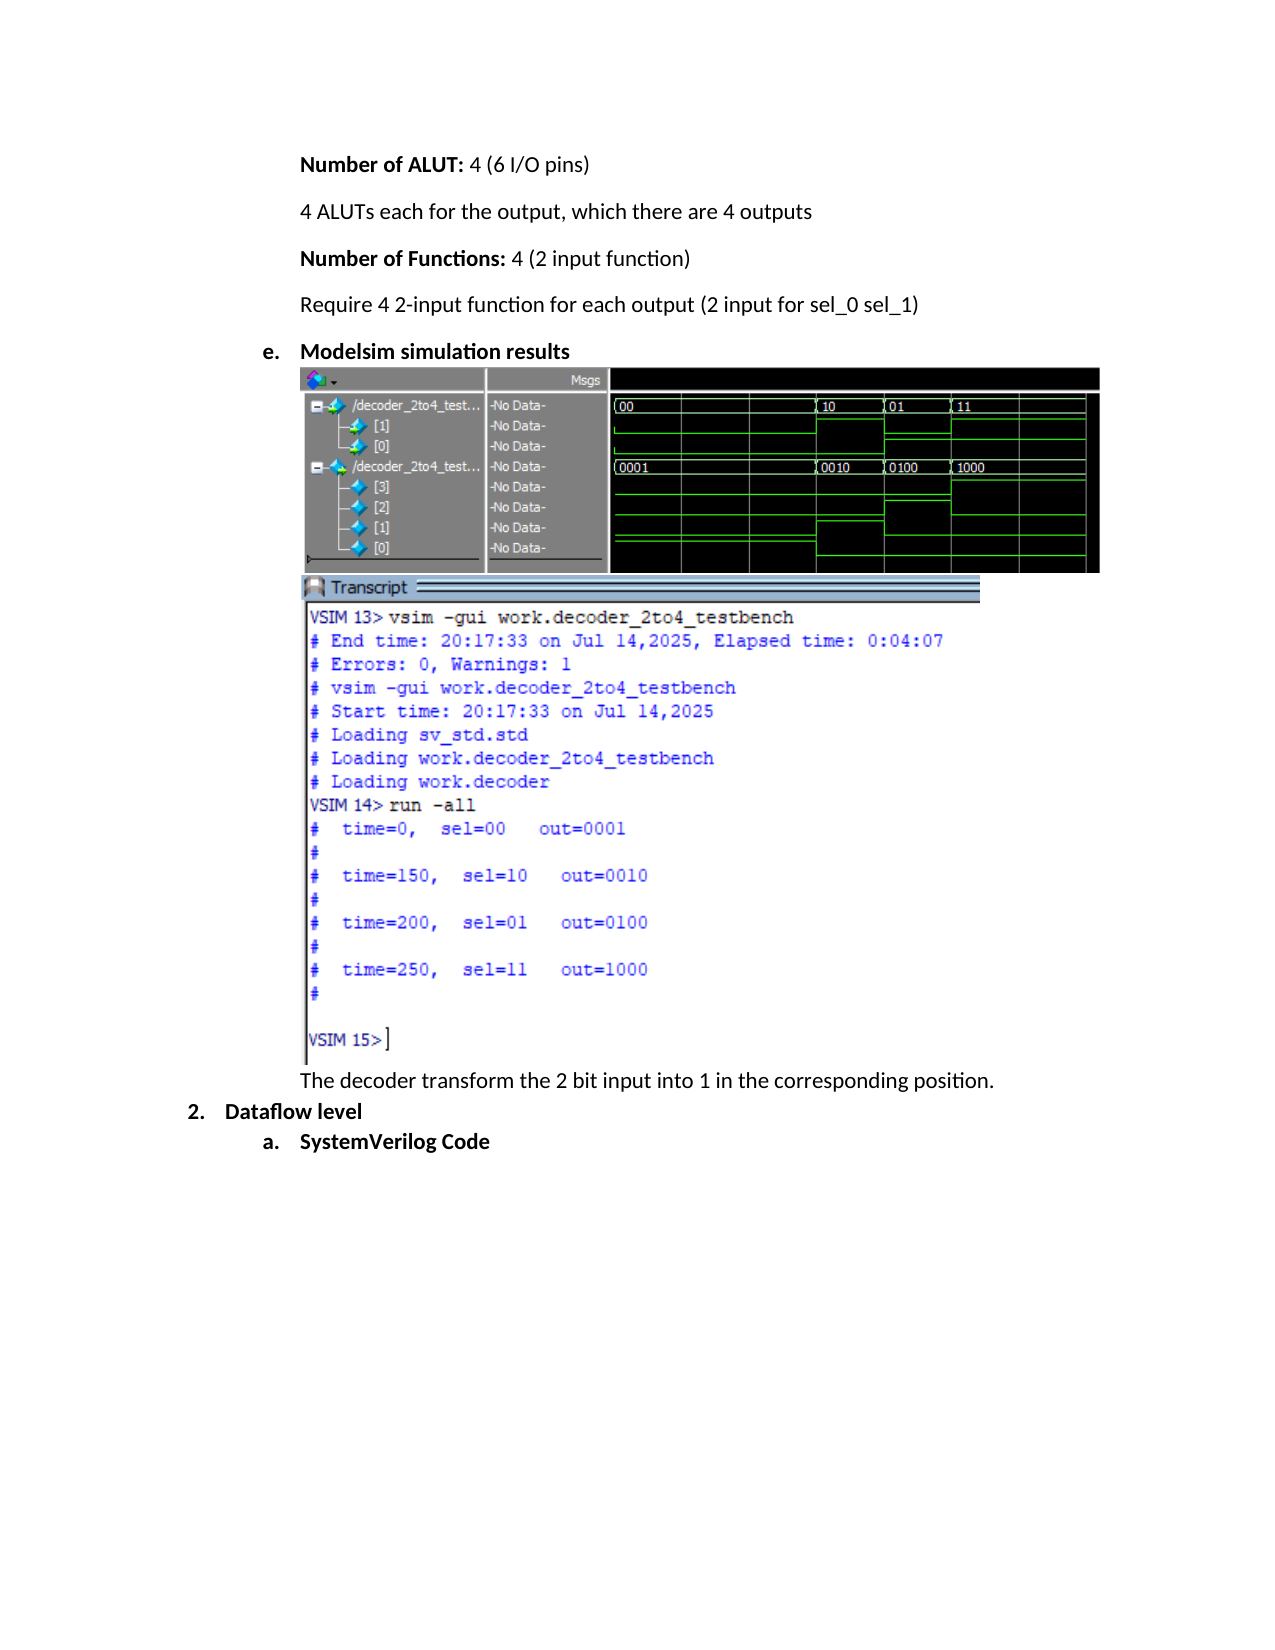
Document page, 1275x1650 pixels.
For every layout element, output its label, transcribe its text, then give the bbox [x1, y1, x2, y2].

list Dataflow level [187, 1097, 1125, 1125]
text Number of ALUT: 4 (6 I/O pins) [300, 150, 1125, 178]
list The decoder transform the 2 bit input into 1 in the corresponding position. [300, 1067, 1125, 1094]
text Require 4 2-input function for each output (2 input for sel_0 sel_1) [300, 291, 1125, 319]
text 4 ALUTs each for the output, which there are 4 outputs [300, 197, 1125, 225]
list SystemVerilog Code [262, 1127, 1125, 1155]
list Modelsim simulation results [262, 337, 1125, 366]
picture [300, 575, 980, 1065]
text Number of Functions: 4 (2 input function) [300, 244, 1125, 272]
picture [300, 367, 1100, 573]
